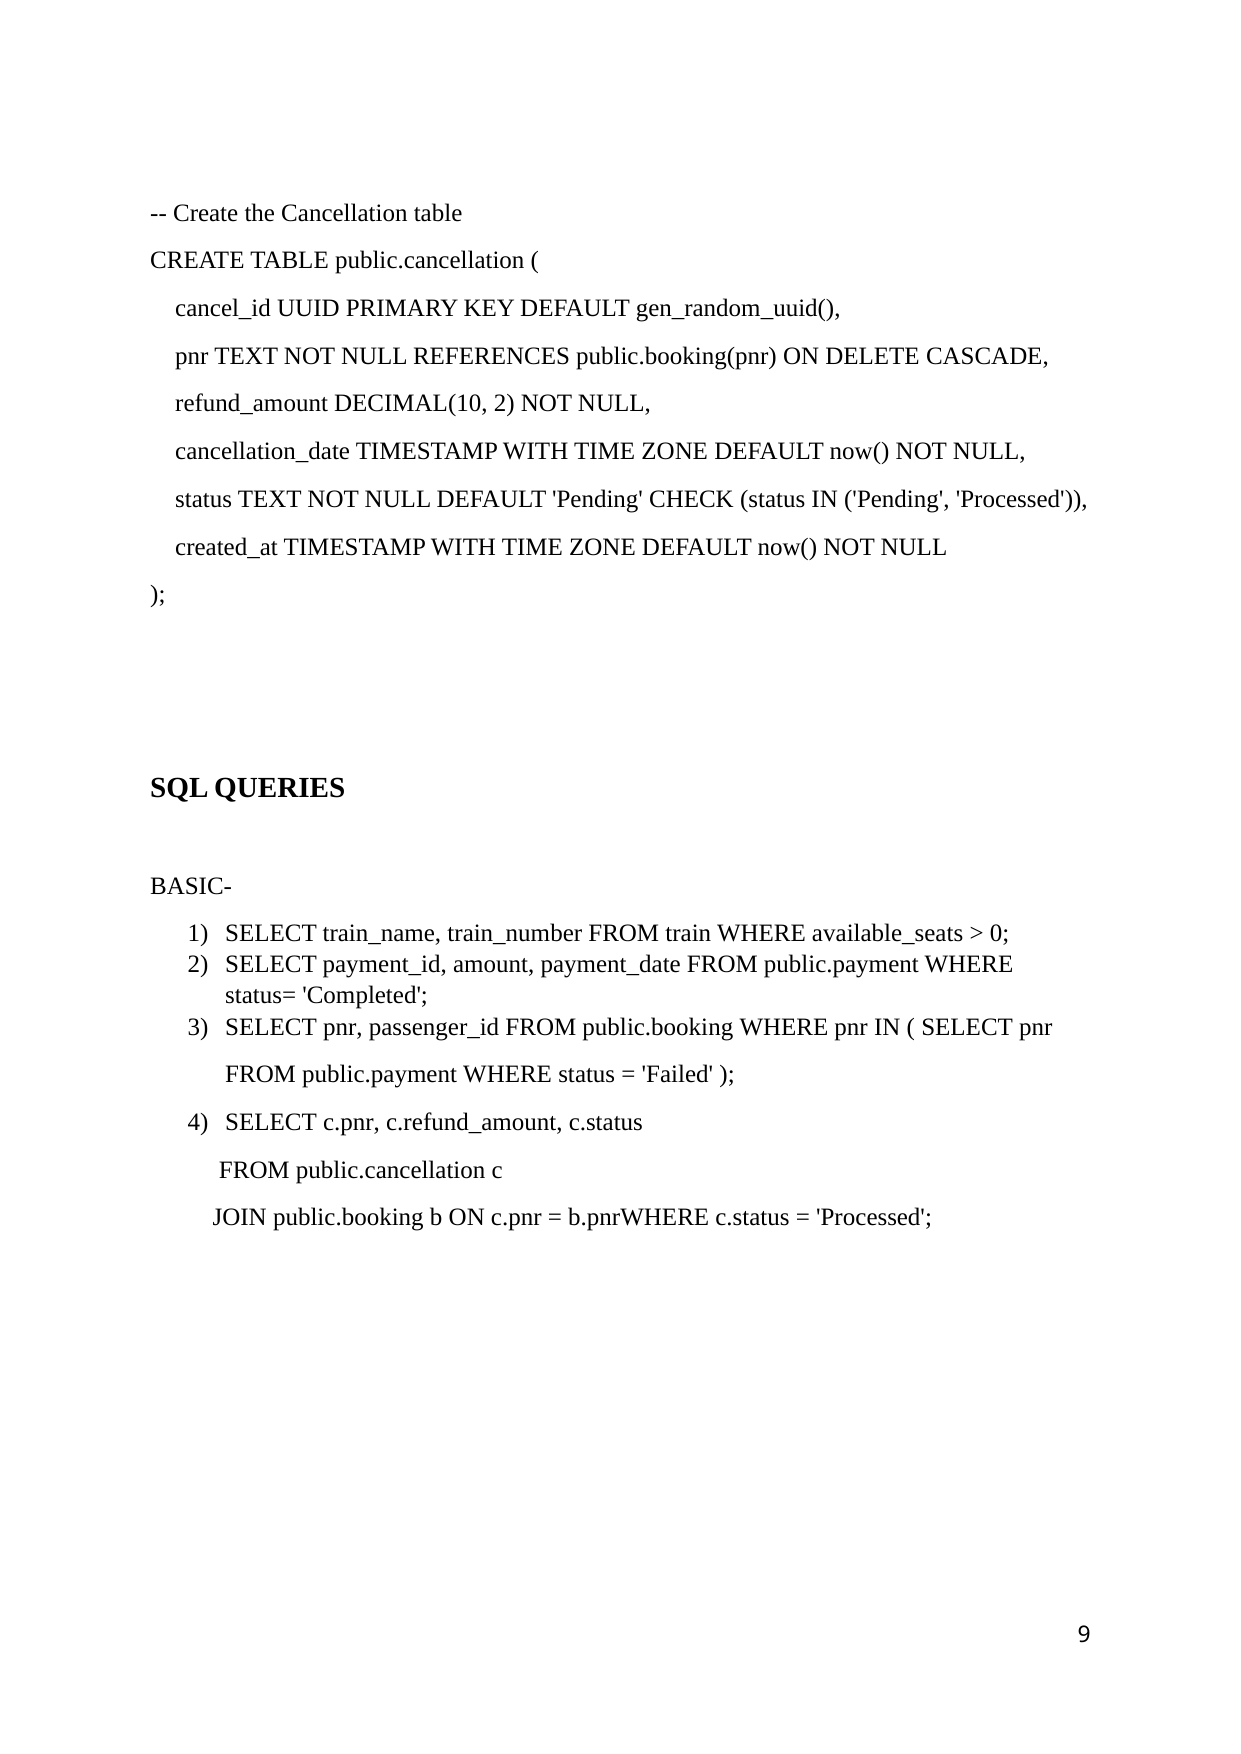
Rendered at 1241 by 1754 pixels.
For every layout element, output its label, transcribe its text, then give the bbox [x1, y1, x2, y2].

list SELECT train_name, train_number FROM train WHERE available_seats > 0; [187, 918, 1090, 947]
text JOIN public.booking b ON c.pnr = b.pnrWHERE c.status = 'Processed'; [187, 1202, 1090, 1231]
text FROM public.payment WHERE status = 'Failed' ); [150, 1059, 1090, 1088]
text cancel_id UUID PRIMARY KEY DEFAULT gen_random_uuid(), [150, 293, 1090, 322]
text SQL QUERIES [150, 770, 1090, 804]
text status TEXT NOT NULL DEFAULT 'Pending' CHECK (status IN ('Pending', 'Processed')), [150, 484, 1090, 513]
list SELECT pnr, passenger_id FROM public.booking WHERE pnr IN ( SELECT pnr [187, 1012, 1090, 1040]
text ); [150, 579, 1090, 608]
text pnr TEXT NOT NULL REFERENCES public.booking(pnr) ON DELETE CASCADE, [150, 341, 1090, 369]
list SELECT c.pnr, c.refund_amount, c.status [187, 1107, 1090, 1136]
text -- Create the Cancellation table [150, 198, 1090, 226]
text created_at TIMESTAMP WITH TIME ZONE DEFAULT now() NOT NULL [150, 532, 1090, 560]
text FROM public.cancellation c [187, 1155, 1090, 1183]
list SELECT payment_id, amount, payment_date FROM public.payment WHERE status= 'Completed'; [187, 949, 1090, 1009]
text refund_amount DECIMAL(10, 2) NOT NULL, [150, 388, 1090, 417]
text BASIC- [150, 871, 1090, 899]
text cancellation_date TIMESTAMP WITH TIME ZONE DEFAULT now() NOT NULL, [150, 436, 1090, 465]
text CREATE TABLE public.cancellation ( [150, 245, 1090, 274]
